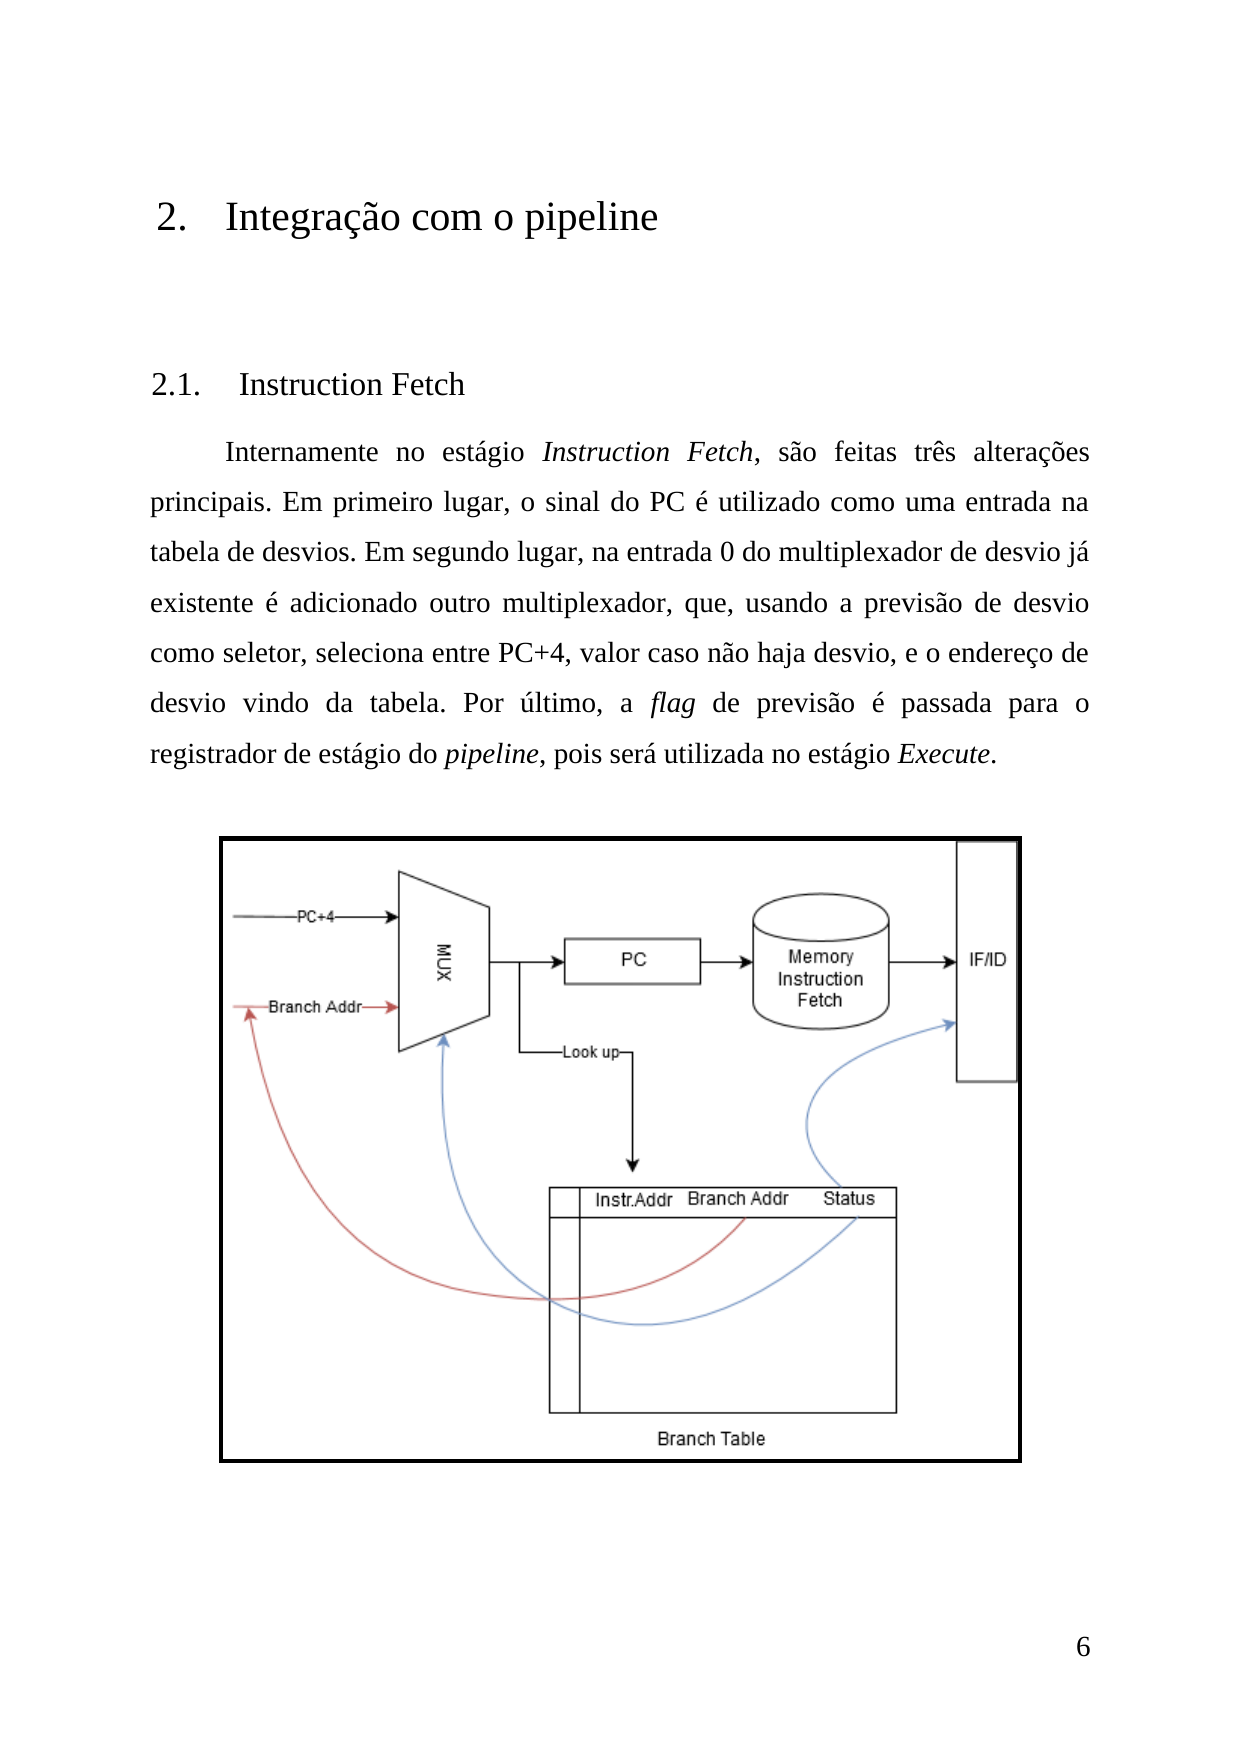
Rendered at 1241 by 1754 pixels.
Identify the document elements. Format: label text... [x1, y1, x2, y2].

text Internamente no estágio Instruction Fetch, são feitas três alterações principais. Em primeiro lugar, o sinal do PC é utilizado como uma entrada na tabela de desvios. Em segundo lugar, na entrada 0 do multiplexador de desvio já existente é adicionado outro multiplexador, que, usando a previsão de desvio como seletor, seleciona entre PC+4, valor caso não haja desvio, e o endereço de desvio vindo da tabela. Por último, a flag de previsão é passada para o registrador de estágio do pipeline, pois será utilizada no estágio Execute. [150, 434, 1090, 769]
picture [223, 841, 1018, 1459]
subtitle Instruction Fetch [201, 364, 1090, 402]
subtitle Integração com o pipeline [187, 192, 1090, 239]
